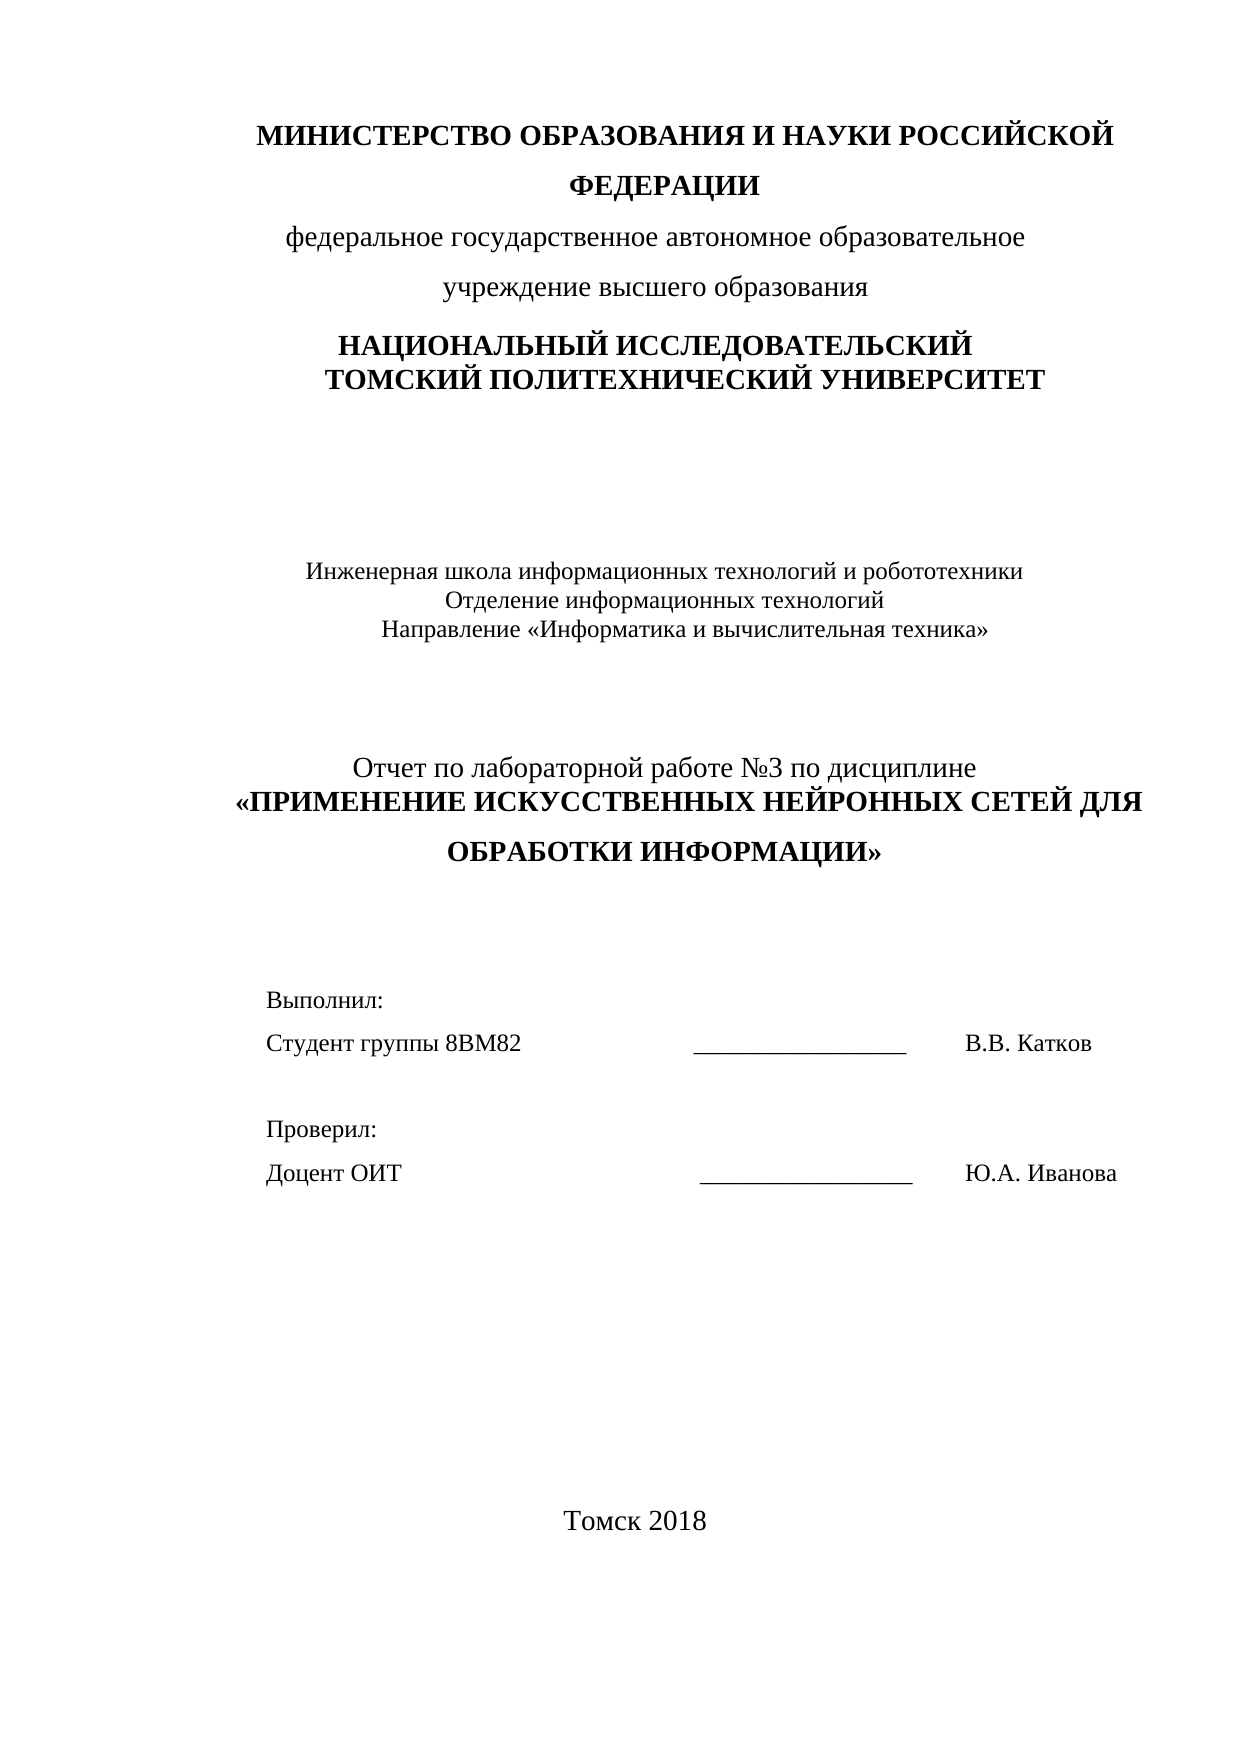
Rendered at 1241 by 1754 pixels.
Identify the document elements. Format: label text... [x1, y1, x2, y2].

text Проверил: [177, 1114, 1152, 1143]
text Инженерная школа информационных технологий и робототехники [177, 556, 1152, 585]
text Доцент ОИТ _________________ Ю.А. Иванова [177, 1158, 1152, 1186]
text Отделение информационных технологий [177, 585, 1152, 614]
text «применение Искусственных нейронных сетей для обработки информации» [177, 784, 1152, 868]
text Студент группы 8ВМ82 _________________ В.В. Катков [177, 1028, 1152, 1057]
text Направление «Информатика и вычислительная техника» [177, 614, 1152, 643]
text НАЦИОНАЛЬНЫЙ ИССЛЕДОВАТЕЛЬСКИЙ [158, 326, 1152, 362]
text ТОМСКИЙ ПОЛИТЕХНИЧЕСКИЙ УНИВЕРСИТЕТ [177, 362, 1152, 396]
text МИНИСТЕРСТВО ОБРАЗОВАНИЯ И НАУКИ РОССИЙСКОЙ ФЕДЕРАЦИИ [177, 118, 1152, 202]
text федеральное государственное автономное образовательное [158, 219, 1152, 252]
text Выполнил: [177, 985, 1152, 1014]
text Томск 2018 [118, 1503, 1152, 1536]
text учреждение высшего образования [158, 269, 1152, 303]
text Отчет по лабораторной работе №3 по дисциплине [177, 750, 1152, 784]
